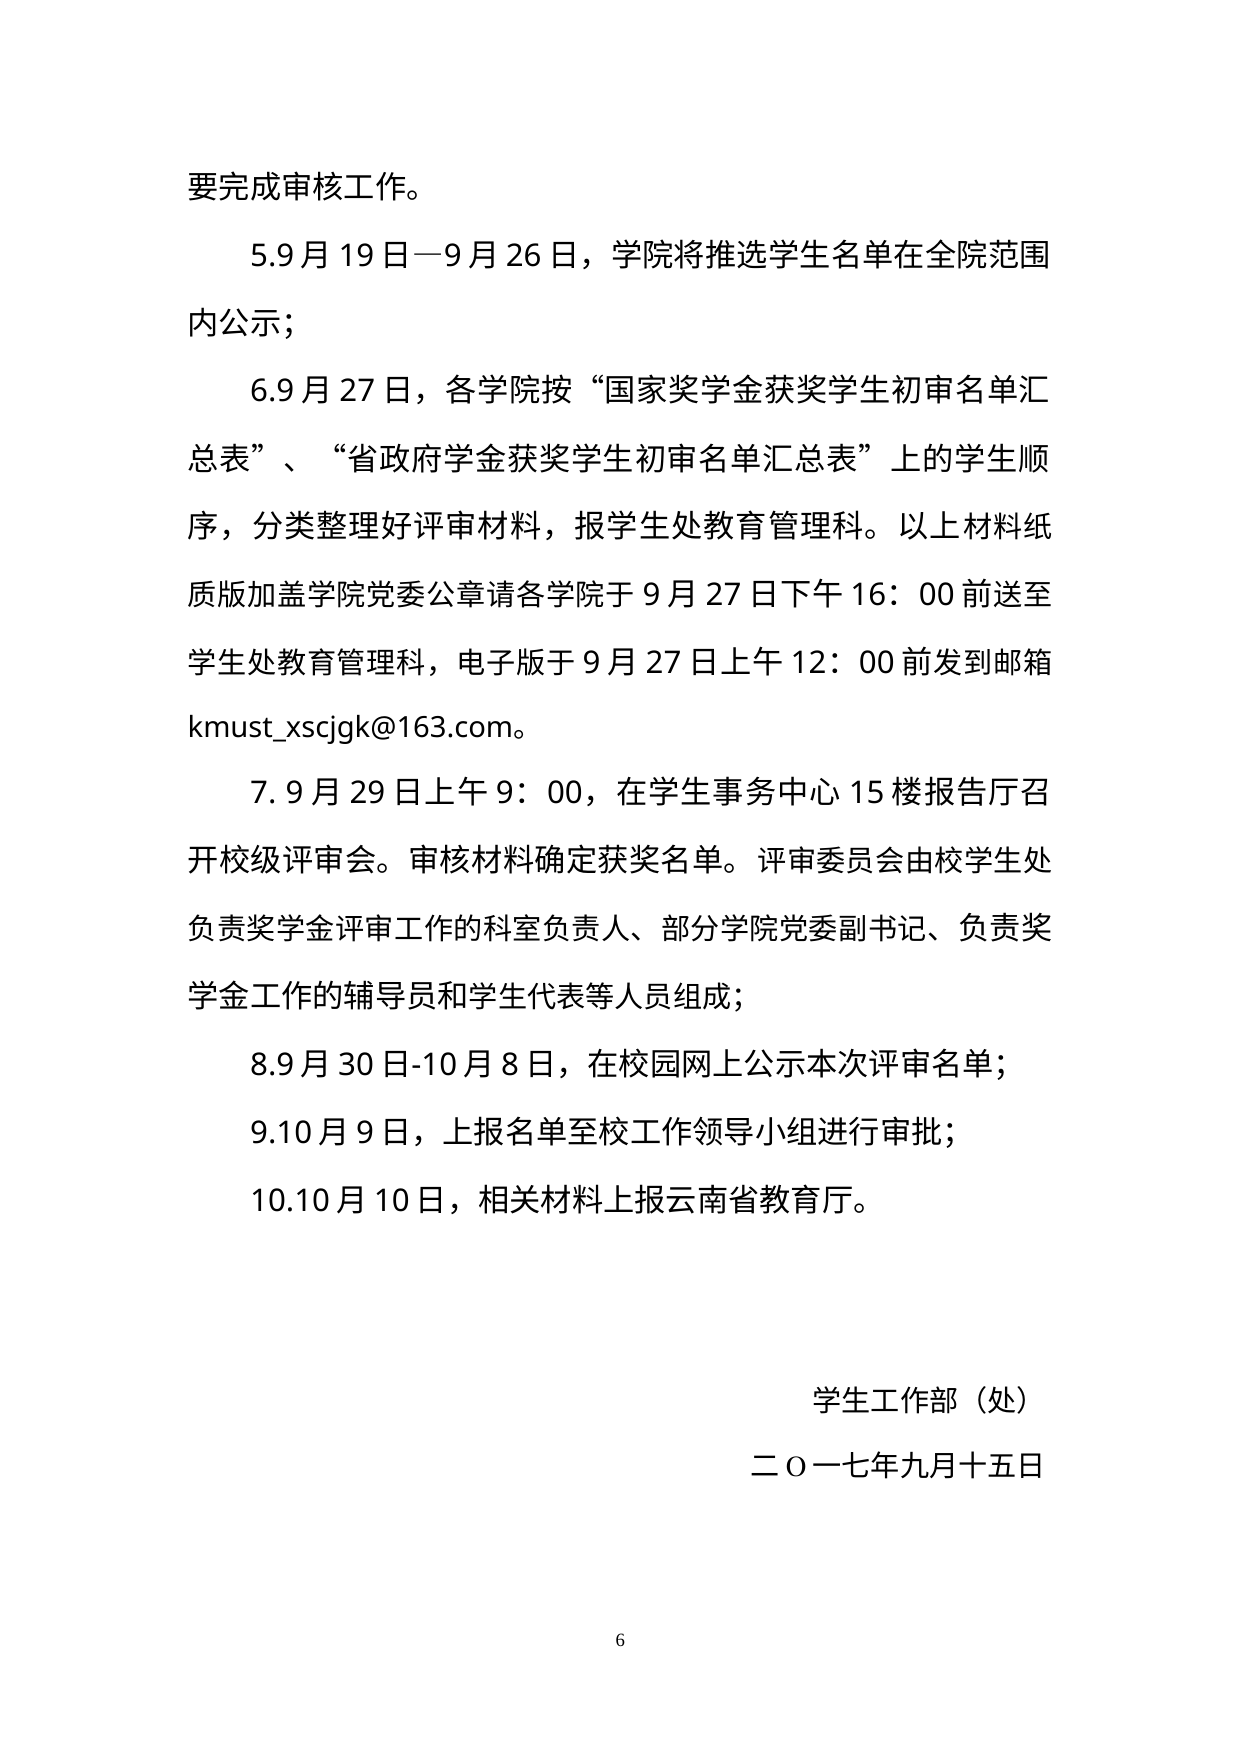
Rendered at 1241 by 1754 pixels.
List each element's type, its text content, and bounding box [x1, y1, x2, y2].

text 8.9月30日-10月8日，在校园网上公示本次评审名单； [187, 1039, 1053, 1084]
text 10.10月10日，相关材料上报云南省教育厅。 [187, 1175, 1053, 1221]
text 学生工作部（处） [187, 1367, 1046, 1432]
text 6.9月27日，各学院按“国家奖学金获奖学生初审名单汇总表”、“省政府学金获奖学生初审名单汇总表”上的学生顺序，分类整理好评审材料，报学生处教育管理科。以上材料纸质版加盖学院党委公章请各学院于9月27日下午16：00前送至学生处教育管理科，电子版于9月27日上午12：00前发到邮箱kmust_xscjgk@163.com。 [187, 366, 1053, 746]
text 9.10月9日，上报名单至校工作领导小组进行审批； [187, 1107, 1053, 1152]
text 二一七年九月十五日 [187, 1432, 1046, 1497]
text 5.9月19日—9月26日，学院将推选学生名单在全院范围内公示； [187, 230, 1053, 343]
text 7. 9月29日上午9：00，在学生事务中心15楼报告厅召开校级评审会。审核材料确定获奖名单。评审委员会由校学生处负责奖学金评审工作的科室负责人、部分学院党委副书记、负责奖学金工作的辅导员和学生代表等人员组成； [187, 767, 1053, 1016]
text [187, 162, 1053, 207]
